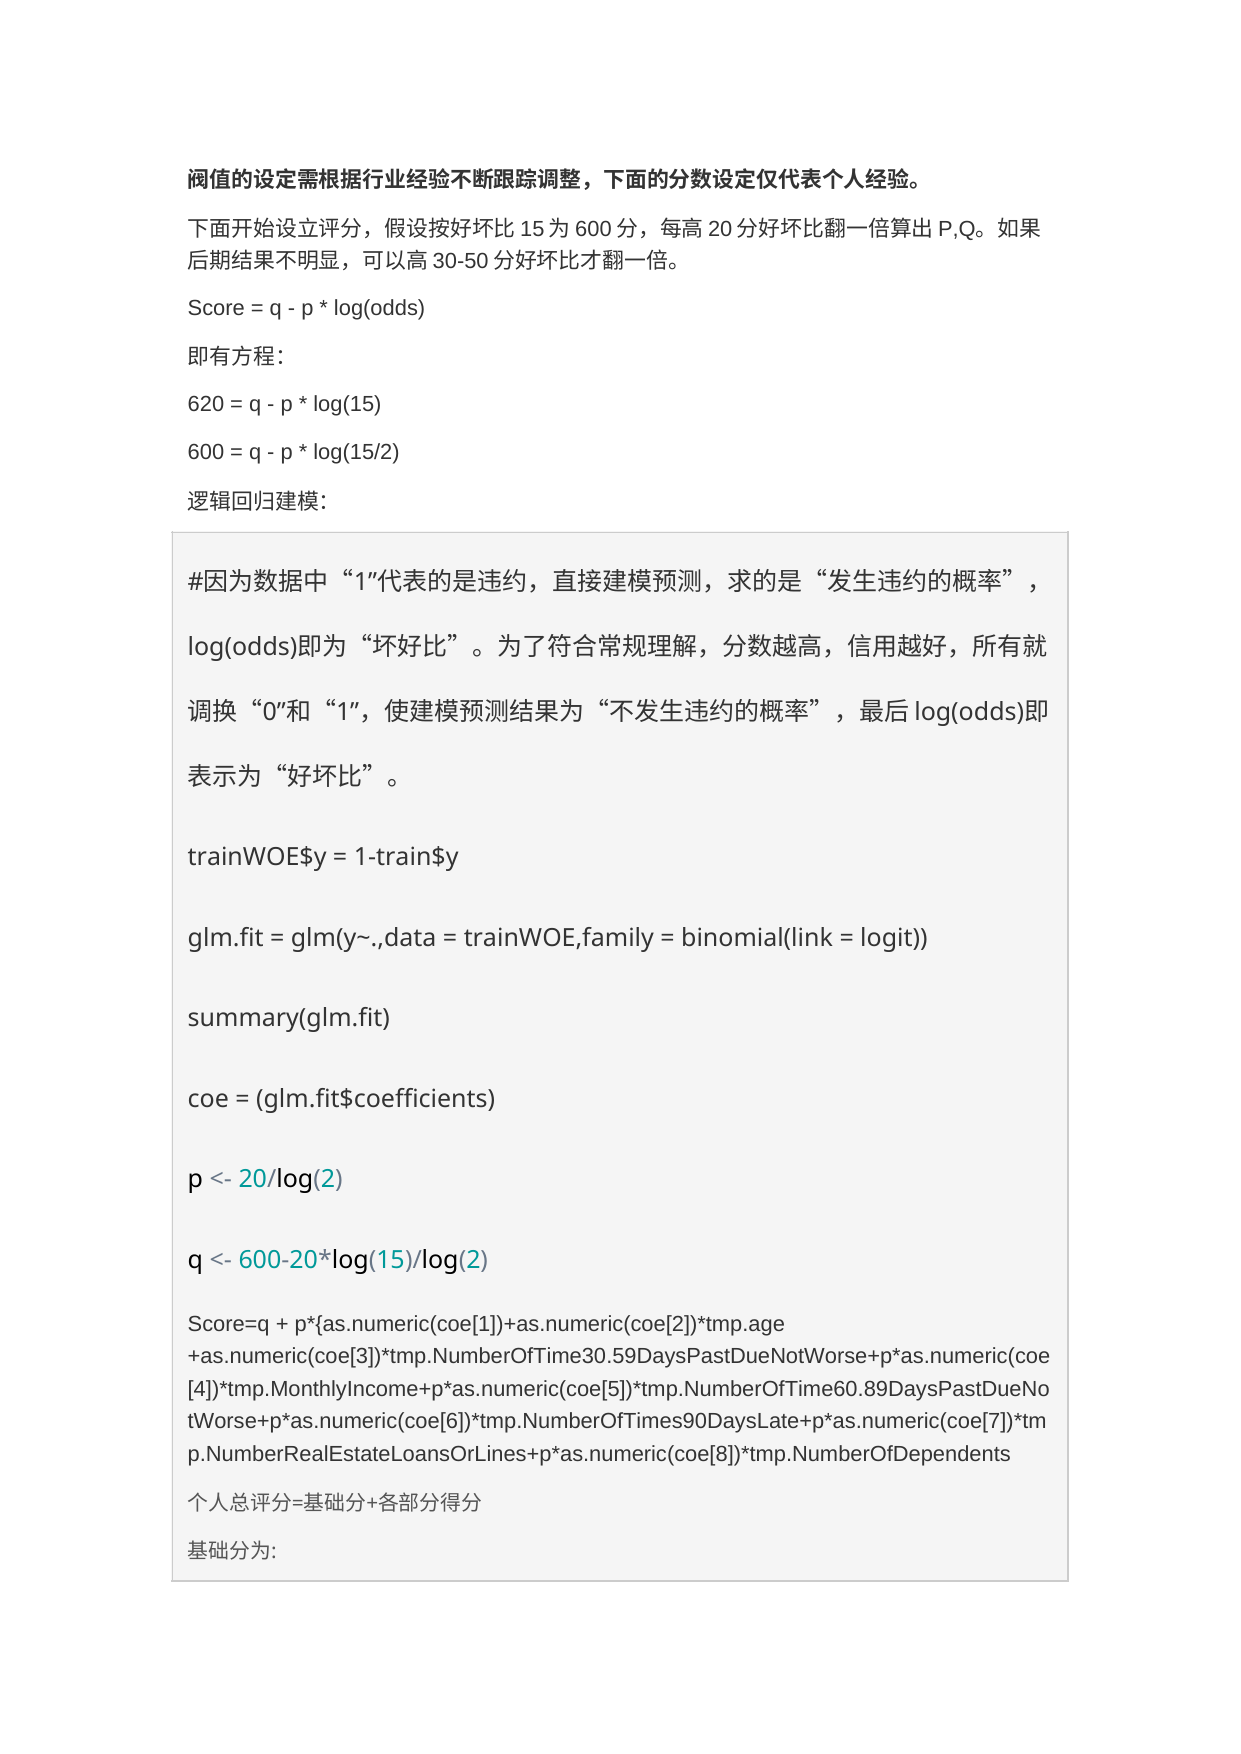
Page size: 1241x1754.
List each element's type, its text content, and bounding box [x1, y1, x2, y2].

text trainWOE$y = 1-train$y [173, 807, 1067, 888]
text 基础分为: [173, 1517, 1067, 1580]
text p <- 20/log(2) [173, 1129, 1067, 1210]
text Score=q + p*{as.numeric(coe[1])+as.numeric(coe[2])*tmp.age +as.numeric(coe[3])*tmp.NumberOfTime30.59DaysPastDueNotWorse+p*as.numeric(coe[4])*tmp.MonthlyIncome+p*as.numeric(coe[5])*tmp.NumberOfTime60.89DaysPastDueNotWorse+p*as.numeric(coe[6])*tmp.NumberOfTimes90DaysLate+p*as.numeric(coe[7])*tmp.NumberRealEstateLoansOrLines+p*as.numeric(coe[8])*tmp.NumberOfDependents [173, 1291, 1067, 1469]
text 600 = q - p * log(15/2) [187, 435, 1053, 468]
text 下面开始设立评分，假设按好坏比15为600分，每高20分好坏比翻一倍算出P,Q。如果后期结果不明显，可以高30-50分好坏比才翻一倍。 [187, 210, 1053, 275]
text coe = (glm.fit$coefficients) [173, 1049, 1067, 1129]
text q <- 600-20*log(15)/log(2) [173, 1210, 1067, 1291]
text 逻辑回归建模： [187, 483, 1053, 516]
text Score = q - p * log(odds) [187, 291, 1053, 323]
text glm.fit = glm(y~.,data = trainWOE,family = binomial(link = logit)) [173, 888, 1067, 968]
text 即有方程： [187, 339, 1053, 371]
text summary(glm.fit) [173, 968, 1067, 1049]
text 阀值的设定需根据行业经验不断跟踪调整，下面的分数设定仅代表个人经验。 [187, 162, 1053, 194]
text 个人总评分=基础分+各部分得分 [173, 1469, 1067, 1517]
text #因为数据中“1”代表的是违约，直接建模预测，求的是“发生违约的概率”，log(odds)即为“坏好比”。为了符合常规理解，分数越高，信用越好，所有就调换“0”和“1”，使建模预测结果为“不发生违约的概率”，最后log(odds)即表示为“好坏比”。 [173, 533, 1067, 807]
text 620 = q - p * log(15) [187, 387, 1053, 419]
